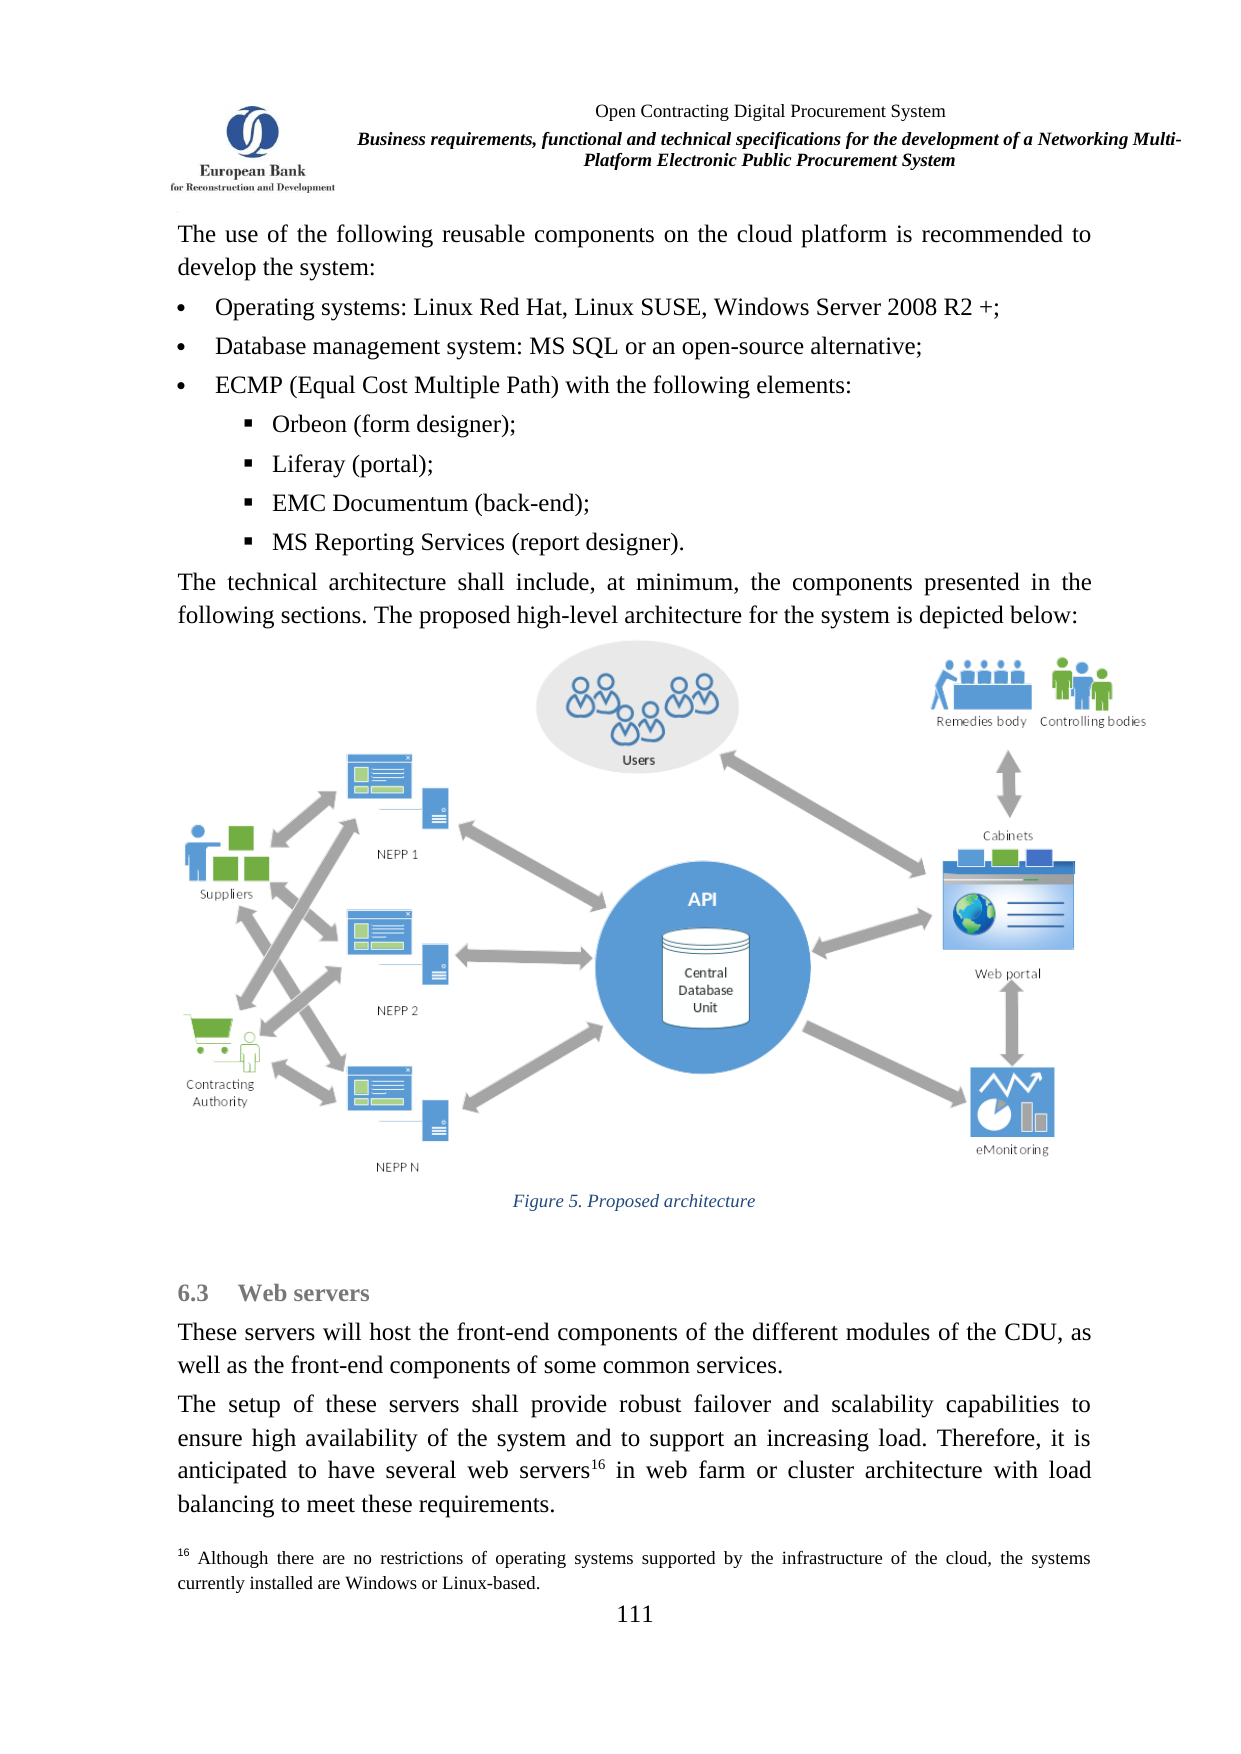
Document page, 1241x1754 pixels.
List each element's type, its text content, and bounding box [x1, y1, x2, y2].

text Database management system: MS SQL or an open-source alternative; [177, 331, 1092, 360]
text The use of the following reusable components on the cloud platform is recommended to develop the system: [177, 219, 1092, 281]
text MS Reporting Services (report designer). [242, 527, 1092, 556]
text The setup of these servers shall provide robust failover and scalability capabilities to ensure high availability of the system and to support an increasing load. Therefore, it is anticipated to have several web servers in web farm or cluster architecture with load balancing to meet these requirements. [177, 1389, 1092, 1517]
text Figure 5. Proposed architecture [177, 1190, 1092, 1212]
text Orbeon (form designer); [242, 409, 1092, 438]
subtitle Web servers [177, 1278, 1092, 1307]
text Liferay (portal); [242, 449, 1092, 478]
text The technical architecture shall include, at minimum, the components presented in the following sections. The proposed high-level architecture for the system is depicted below: [177, 567, 1092, 628]
text These servers will host the front-end components of the different modules of the CDU, as well as the front-end components of some common services. [177, 1317, 1092, 1379]
picture [170, 106, 335, 193]
text ECMP (Equal Cost Multiple Path) with the following elements: [177, 370, 1092, 399]
text EMC Documentum (back-end); [242, 488, 1092, 517]
text Operating systems: Linux Red Hat, Linux SUSE, Windows Server 2008 R2 +; [177, 292, 1092, 321]
